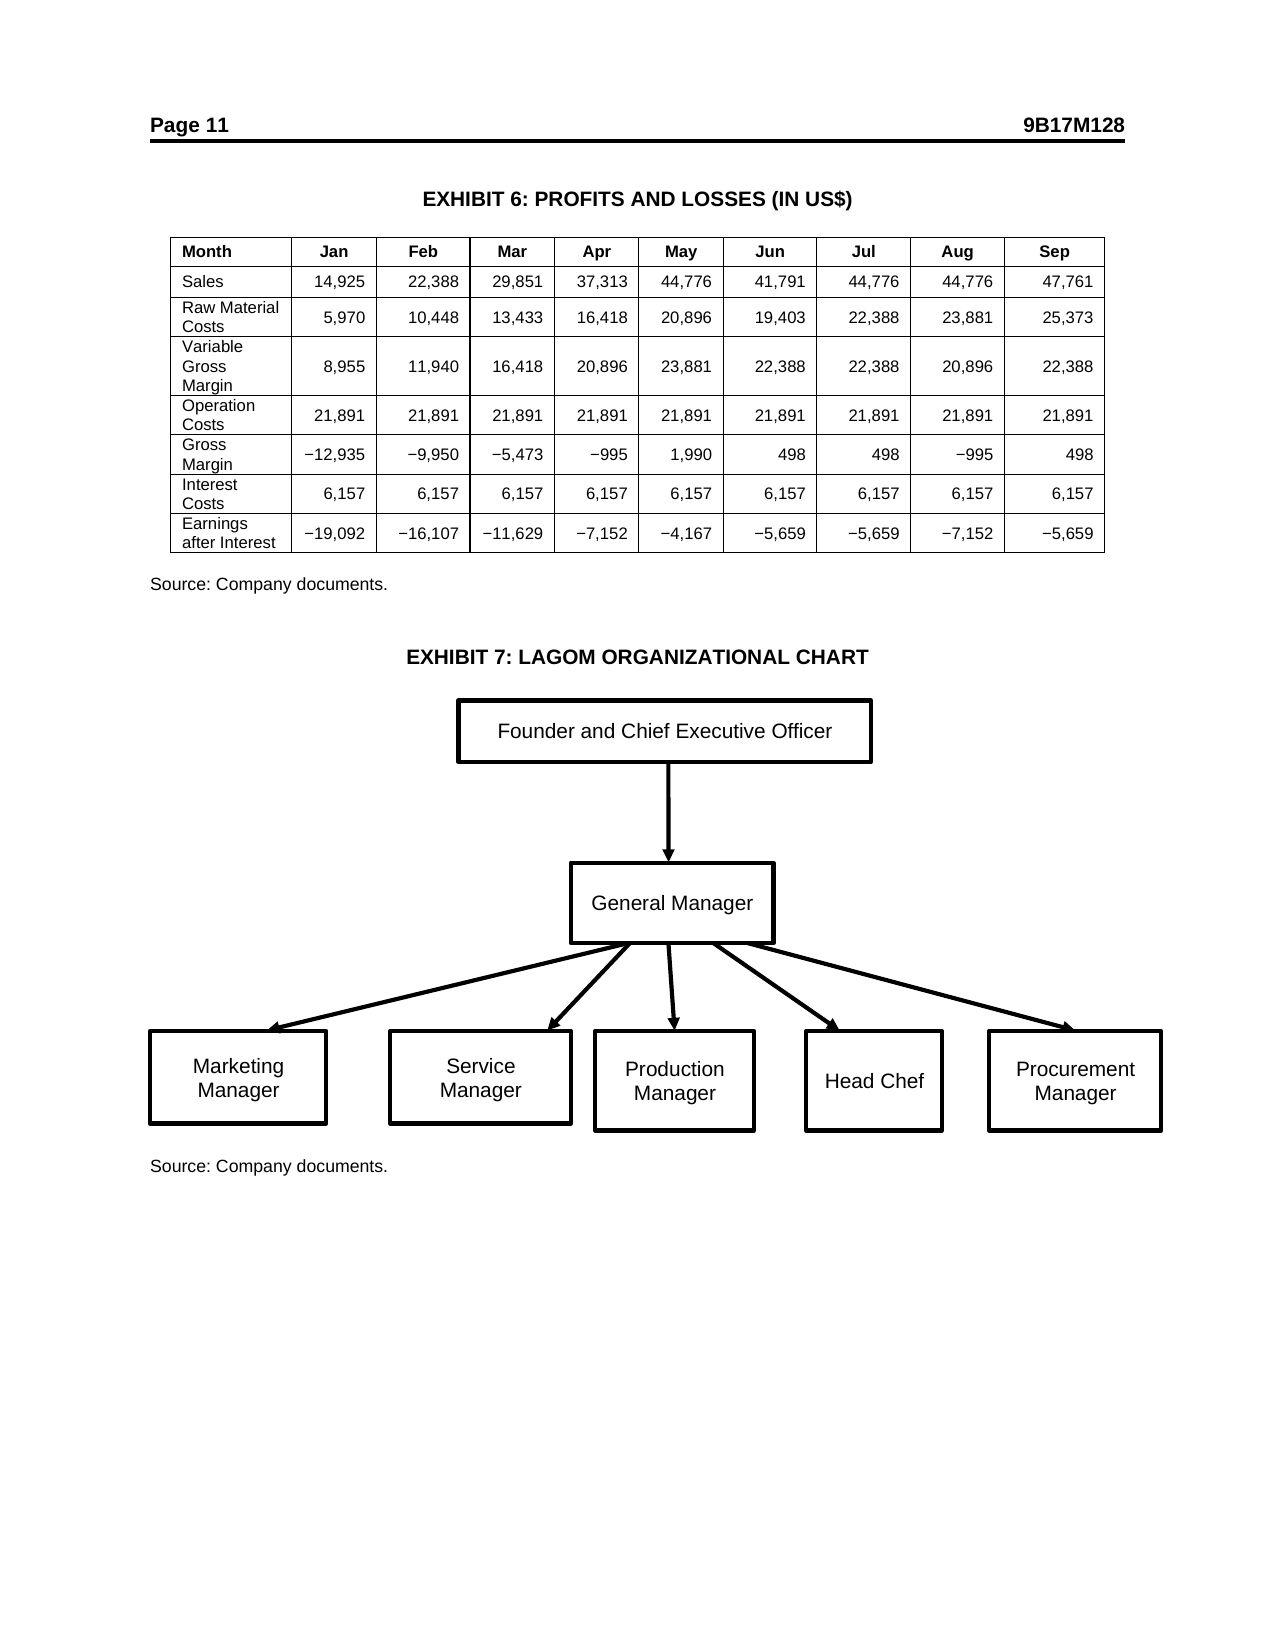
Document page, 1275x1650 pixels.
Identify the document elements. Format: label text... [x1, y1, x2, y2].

table_cell 37,313 [555, 267, 638, 297]
table_cell 5,970 [292, 298, 376, 336]
table_cell −995 [555, 435, 638, 473]
table_cell −19,092 [292, 514, 376, 552]
table_cell −9,950 [377, 435, 469, 473]
table_cell 23,881 [911, 298, 1004, 336]
table_cell 22,388 [1005, 337, 1104, 395]
table_cell Sales [171, 267, 291, 297]
table_cell −11,629 [471, 514, 554, 552]
table_cell 10,448 [377, 298, 469, 336]
table_cell 21,891 [1005, 396, 1104, 434]
table_header Aug [911, 238, 1004, 266]
table_cell 498 [817, 435, 910, 473]
table_cell −995 [911, 435, 1004, 473]
table_cell Earnings after Interest [171, 514, 291, 552]
table_header Sep [1005, 238, 1104, 266]
table_cell 21,891 [911, 396, 1004, 434]
table_cell −5,473 [471, 435, 554, 473]
table_cell 47,761 [1005, 267, 1104, 297]
table_cell 20,896 [555, 337, 638, 395]
table_cell 44,776 [911, 267, 1004, 297]
table_cell 8,955 [292, 337, 376, 395]
table_cell 22,388 [817, 337, 910, 395]
table_cell −4,167 [639, 514, 723, 552]
table_cell 22,388 [377, 267, 469, 297]
table_cell 6,157 [817, 475, 910, 513]
text Source: Company documents. [150, 574, 1125, 594]
table_cell 21,891 [555, 396, 638, 434]
table_cell Operation Costs [171, 396, 291, 434]
table_cell 21,891 [817, 396, 910, 434]
table_cell 6,157 [471, 475, 554, 513]
table_cell 6,157 [911, 475, 1004, 513]
table_cell 16,418 [471, 337, 554, 395]
table_cell 21,891 [724, 396, 816, 434]
table_header Jul [817, 238, 910, 266]
table_header Feb [377, 238, 469, 266]
text Source: Company documents. [150, 1156, 1125, 1177]
table_cell −7,152 [911, 514, 1004, 552]
table_header Jun [724, 238, 816, 266]
table_cell 6,157 [555, 475, 638, 513]
table_cell 22,388 [724, 337, 816, 395]
table_cell 23,881 [639, 337, 723, 395]
table_cell 21,891 [639, 396, 723, 434]
table_cell 20,896 [639, 298, 723, 336]
table_cell 21,891 [471, 396, 554, 434]
table_cell 21,891 [292, 396, 376, 434]
table_cell 16,418 [555, 298, 638, 336]
table_cell 20,896 [911, 337, 1004, 395]
table_cell 44,776 [817, 267, 910, 297]
table_cell 44,776 [639, 267, 723, 297]
table_cell 6,157 [377, 475, 469, 513]
table_cell 1,990 [639, 435, 723, 473]
table_header May [639, 238, 723, 266]
table_cell 29,851 [471, 267, 554, 297]
table_header Mar [471, 238, 554, 266]
table_cell 11,940 [377, 337, 469, 395]
table_cell 498 [1005, 435, 1104, 473]
table_cell 22,388 [817, 298, 910, 336]
table_header Jan [292, 238, 376, 266]
table_cell 6,157 [639, 475, 723, 513]
table_header Month [171, 238, 291, 266]
table_cell 14,925 [292, 267, 376, 297]
table_cell Gross Margin [171, 435, 291, 473]
subtitle Exhibit 6: Profits and Losses (in US$) [150, 186, 1125, 210]
table_cell −5,659 [724, 514, 816, 552]
table_cell 19,403 [724, 298, 816, 336]
table_cell −5,659 [817, 514, 910, 552]
table_cell 6,157 [724, 475, 816, 513]
table_cell Variable Gross Margin [171, 337, 291, 395]
table_cell 21,891 [377, 396, 469, 434]
table_header Apr [555, 238, 638, 266]
table_cell −5,659 [1005, 514, 1104, 552]
table_cell 6,157 [1005, 475, 1104, 513]
subtitle Exhibit 7: LAGOM Organizational Chart [150, 644, 1125, 668]
table_cell Raw Material Costs [171, 298, 291, 336]
table_cell −12,935 [292, 435, 376, 473]
table_cell 498 [724, 435, 816, 473]
table_cell 41,791 [724, 267, 816, 297]
table_cell 25,373 [1005, 298, 1104, 336]
table_cell 13,433 [471, 298, 554, 336]
table_cell Interest Costs [171, 475, 291, 513]
table_cell −7,152 [555, 514, 638, 552]
table_cell −16,107 [377, 514, 469, 552]
table_cell 6,157 [292, 475, 376, 513]
